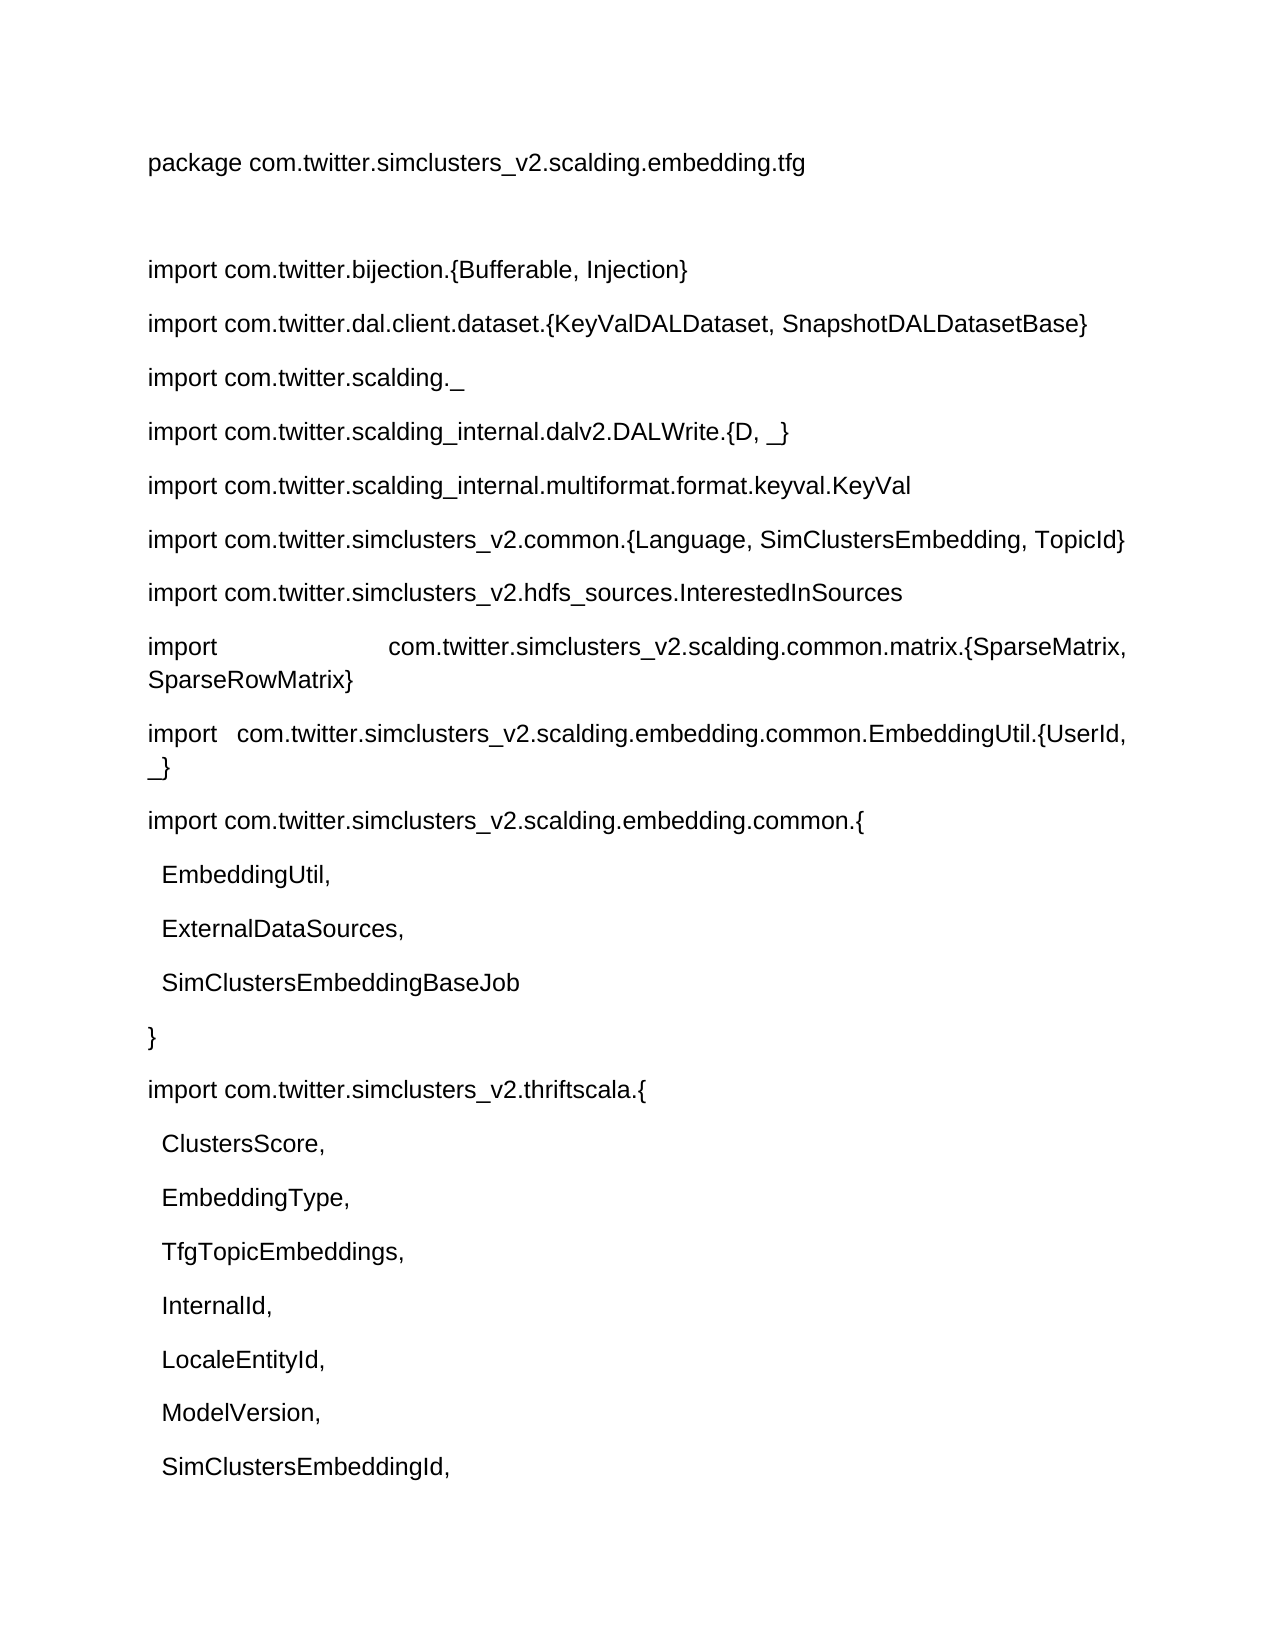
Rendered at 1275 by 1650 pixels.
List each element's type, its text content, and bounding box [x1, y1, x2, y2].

text import com.twitter.bijection.{Bufferable, Injection} [148, 255, 1127, 284]
text ClustersScore, [148, 1129, 1127, 1158]
text import com.twitter.scalding._ [148, 363, 1127, 392]
text TfgTopicEmbeddings, [148, 1237, 1127, 1266]
text import com.twitter.simclusters_v2.scalding.common.matrix.{SparseMatrix, SparseRowMatrix} [148, 632, 1127, 694]
text import com.twitter.scalding_internal.dalv2.DALWrite.{D, _} [148, 417, 1127, 446]
text EmbeddingUtil, [148, 860, 1127, 889]
text EmbeddingType, [148, 1183, 1127, 1212]
text ExternalDataSources, [148, 914, 1127, 942]
text package com.twitter.simclusters_v2.scalding.embedding.tfg [148, 148, 1127, 176]
text import com.twitter.simclusters_v2.common.{Language, SimClustersEmbedding, TopicId} [148, 524, 1127, 553]
text LocaleEntityId, [148, 1344, 1127, 1373]
text SimClustersEmbeddingId, [148, 1452, 1127, 1481]
text import com.twitter.simclusters_v2.hdfs_sources.InterestedInSources [148, 578, 1127, 607]
text import com.twitter.simclusters_v2.scalding.embedding.common.EmbeddingUtil.{UserId, _} [148, 719, 1127, 781]
text import com.twitter.dal.client.dataset.{KeyValDALDataset, SnapshotDALDatasetBase} [148, 309, 1127, 338]
text InternalId, [148, 1291, 1127, 1319]
text import com.twitter.simclusters_v2.thriftscala.{ [148, 1075, 1127, 1104]
text } [148, 1021, 1127, 1050]
text import com.twitter.simclusters_v2.scalding.embedding.common.{ [148, 806, 1127, 835]
text SimClustersEmbeddingBaseJob [148, 968, 1127, 996]
text ModelVersion, [148, 1398, 1127, 1427]
text import com.twitter.scalding_internal.multiformat.format.keyval.KeyVal [148, 471, 1127, 499]
